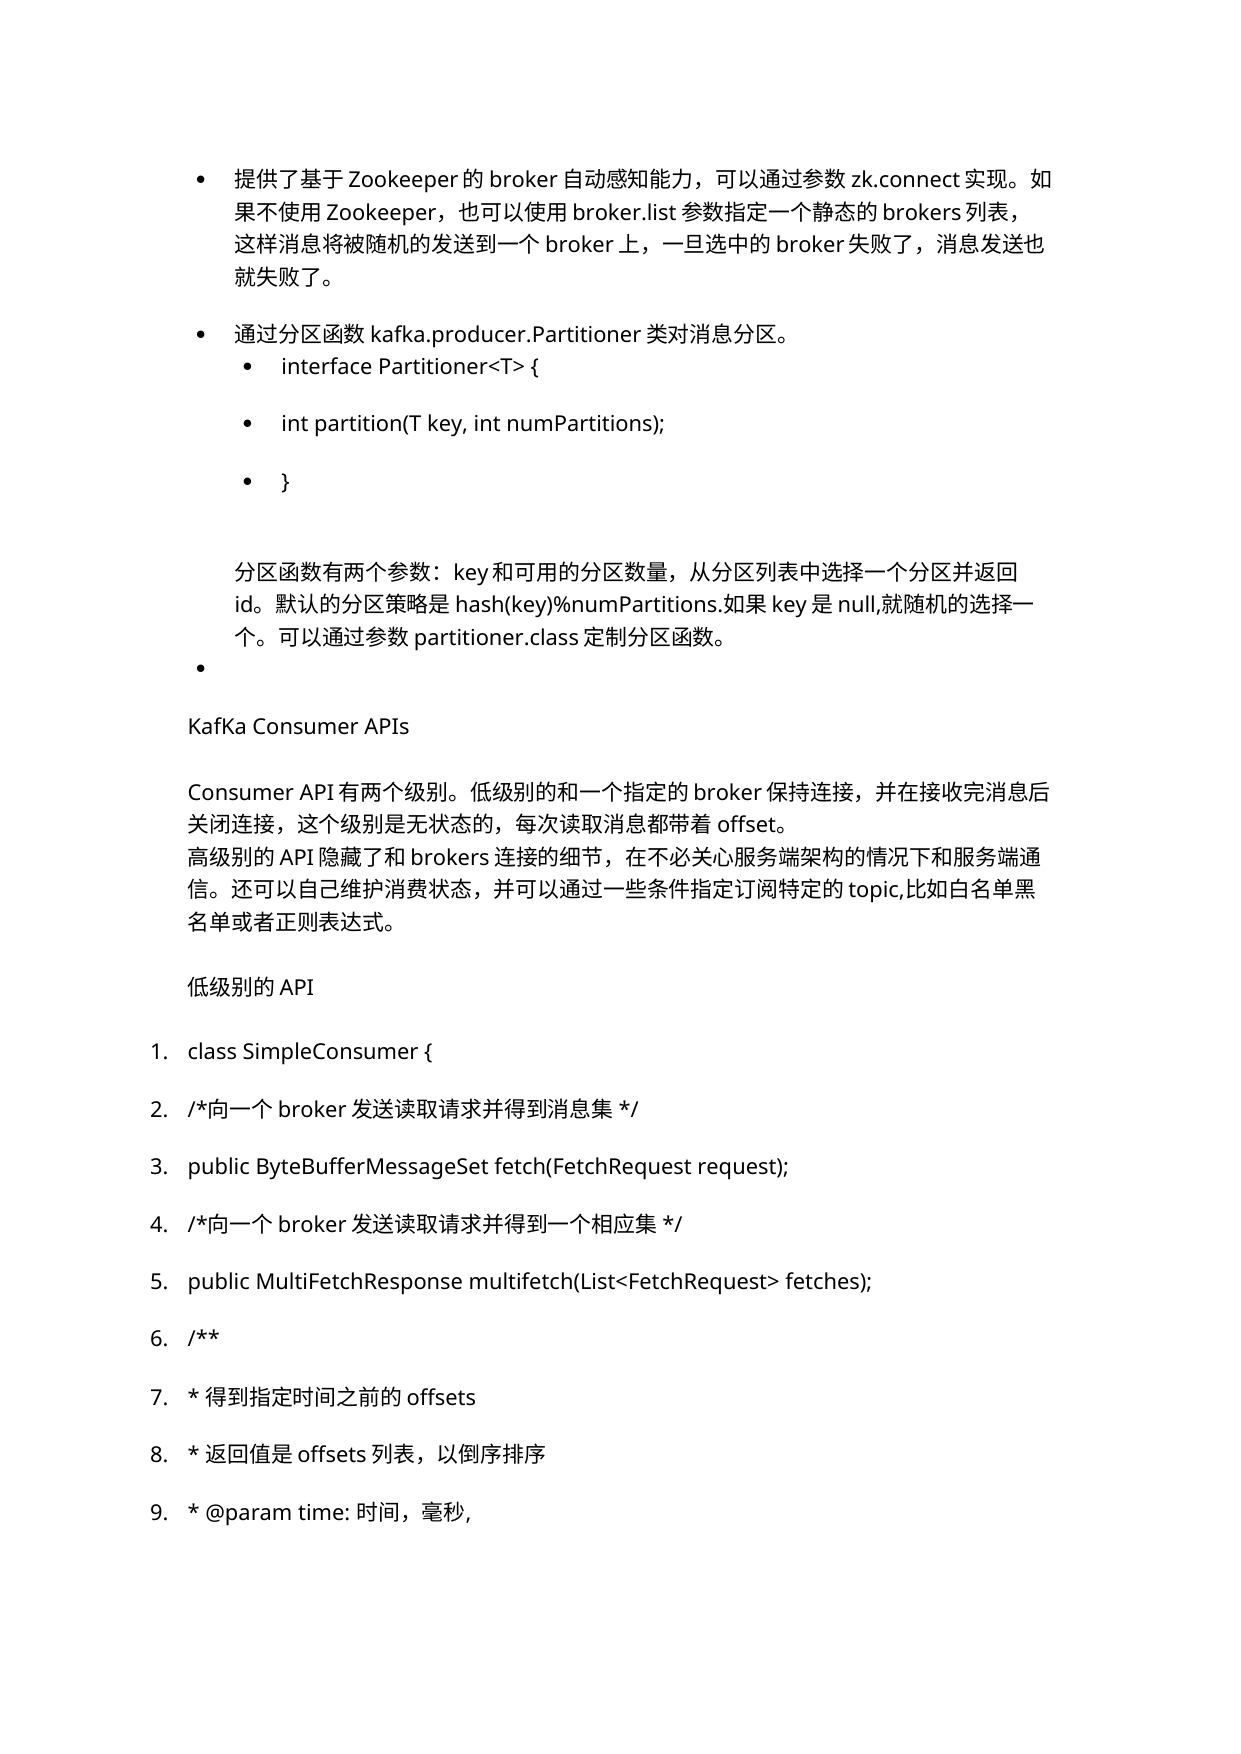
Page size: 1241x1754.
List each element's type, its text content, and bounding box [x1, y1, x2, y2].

list 通过分区函数kafka.producer.Partitioner类对消息分区。 [197, 317, 1053, 349]
list int partition(T key, int numPartitions); [244, 407, 1053, 439]
list * @param time: 时间，毫秒, [150, 1494, 1053, 1527]
text 分区函数有两个参数：key和可用的分区数量，从分区列表中选择一个分区并返回id。默认的分区策略是hash(key)%numPartitions.如果key是null,就随机的选择一个。可以通过参数partitioner.class定制分区函数。 [234, 522, 1053, 652]
list interface Partitioner<T> { [244, 349, 1053, 382]
list 提供了基于Zookeeper的broker自动感知能力，可以通过参数zk.connect实现。如果不使用Zookeeper，也可以使用broker.list参数指定一个静态的brokers列表，这样消息将被随机的发送到一个broker上，一旦选中的broker失败了，消息发送也就失败了。 [197, 162, 1053, 292]
text KafKa Consumer APIs Consumer API有两个级别。低级别的和一个指定的broker保持连接，并在接收完消息后关闭连接，这个级别是无状态的，每次读取消息都带着offset。 高级别的API隐藏了和brokers连接的细节，在不必关心服务端架构的情况下和服务端通信。还可以自己维护消费状态，并可以通过一些条件指定订阅特定的topic,比如白名单黑名单或者正则表达式。 低级别的API [187, 709, 1053, 1034]
list public MultiFetchResponse multifetch(List<FetchRequest> fetches); [150, 1264, 1053, 1297]
list * 返回值是offsets列表，以倒序排序 [150, 1437, 1053, 1469]
list } [244, 464, 1053, 497]
list /*向一个broker发送读取请求并得到一个相应集 */ [150, 1207, 1053, 1239]
list /*向一个broker发送读取请求并得到消息集 */ [150, 1092, 1053, 1124]
list class SimpleConsumer { [150, 1034, 1053, 1067]
list /** [150, 1322, 1053, 1354]
list public ByteBufferMessageSet fetch(FetchRequest request); [150, 1149, 1053, 1182]
list * 得到指定时间之前的offsets [150, 1379, 1053, 1412]
